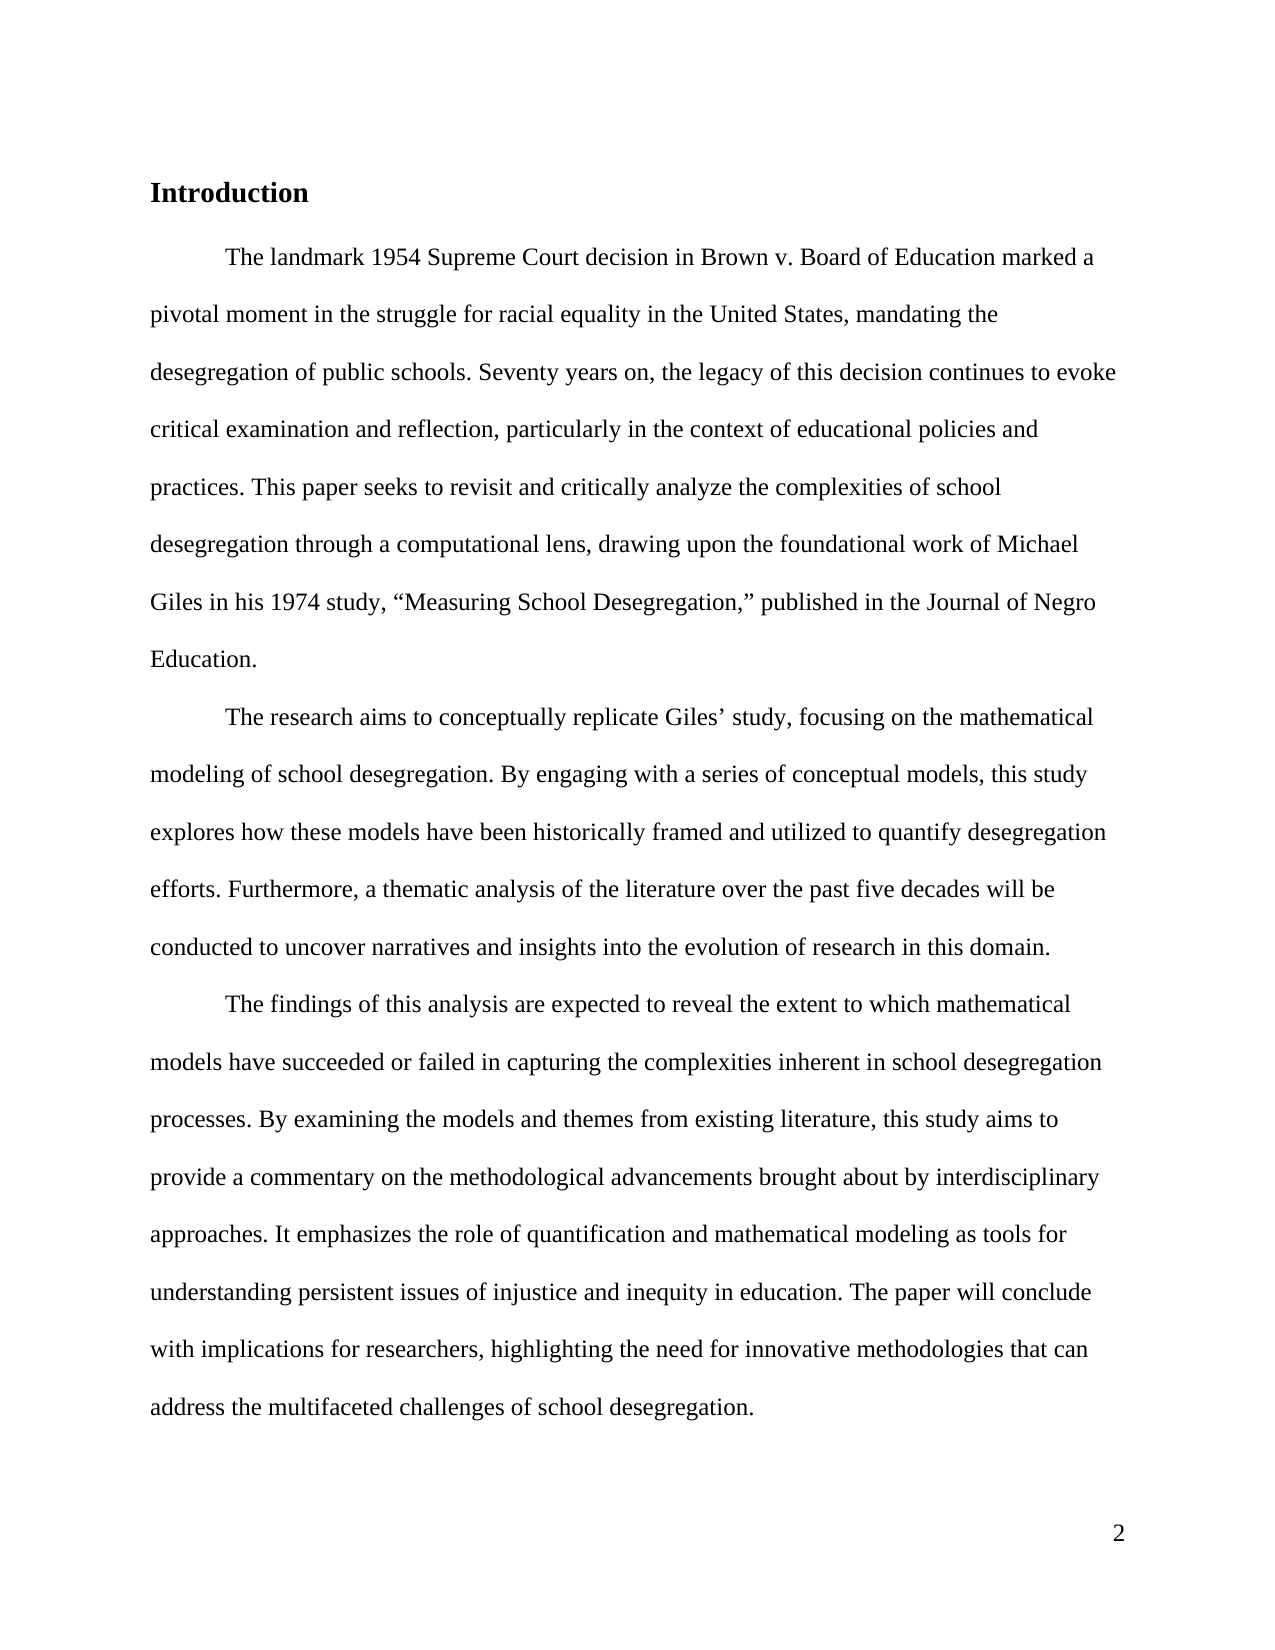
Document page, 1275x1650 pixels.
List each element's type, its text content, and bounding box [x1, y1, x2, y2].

subtitle Introduction [150, 175, 1125, 208]
text The landmark 1954 Supreme Court decision in Brown v. Board of Education marked a pivotal moment in the struggle for racial equality in the United States, mandating the desegregation of public schools. Seventy years on, the legacy of this decision continues to evoke critical examination and reflection, particularly in the context of educational policies and practices. This paper seeks to revisit and critically analyze the complexities of school desegregation through a computational lens, drawing upon the foundational work of Michael Giles in his 1974 study, “Measuring School Desegregation,” published in the Journal of Negro Education. [150, 242, 1125, 673]
text The research aims to conceptually replicate Giles’ study, focusing on the mathematical modeling of school desegregation. By engaging with a series of conceptual models, this study explores how these models have been historically framed and utilized to quantify desegregation efforts. Furthermore, a thematic analysis of the literature over the past five decades will be conducted to uncover narratives and insights into the evolution of research in this domain. [150, 702, 1125, 961]
text The findings of this analysis are expected to reveal the extent to which mathematical models have succeeded or failed in capturing the complexities inherent in school desegregation processes. By examining the models and themes from existing literature, this study aims to provide a commentary on the methodological advancements brought about by interdisciplinary approaches. It emphasizes the role of quantification and mathematical modeling as tools for understanding persistent issues of injustice and inequity in education. The paper will conclude with implications for researchers, highlighting the need for innovative methodologies that can address the multifaceted challenges of school desegregation. [150, 989, 1125, 1421]
